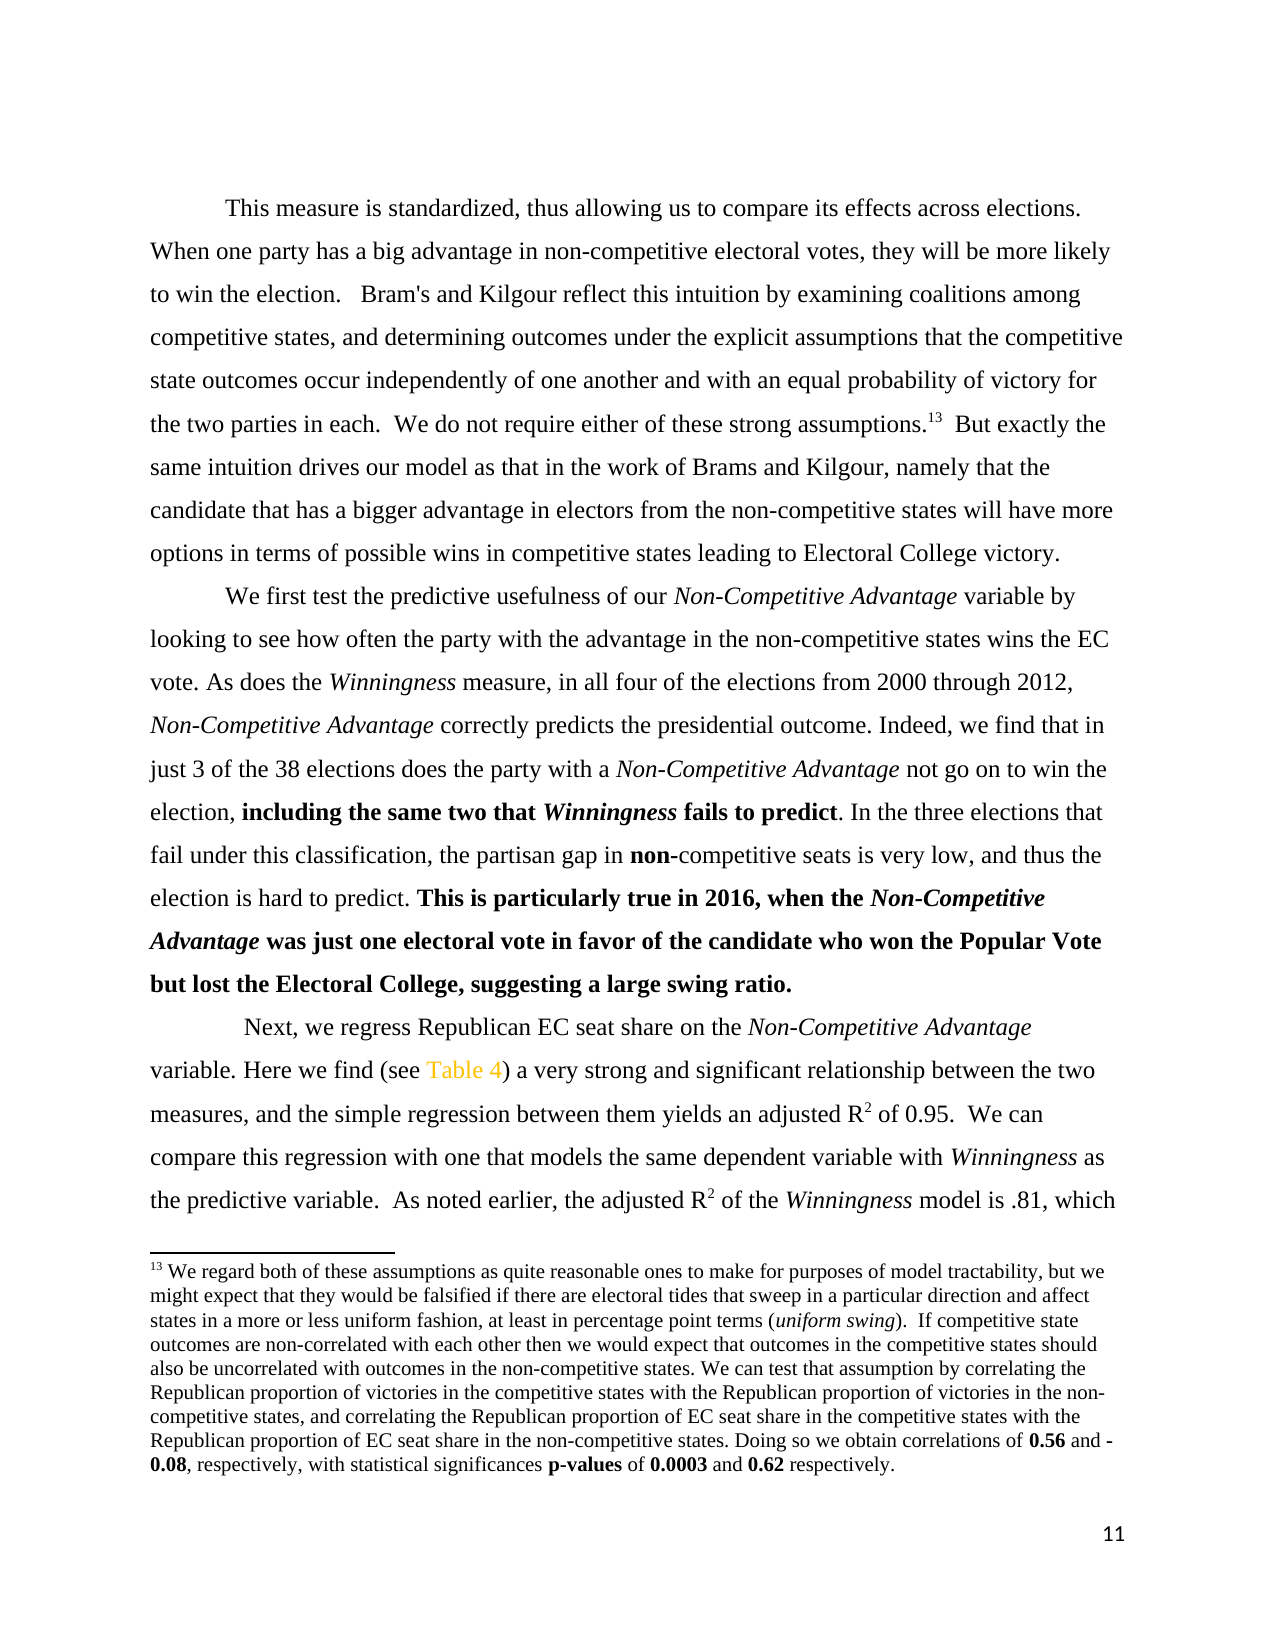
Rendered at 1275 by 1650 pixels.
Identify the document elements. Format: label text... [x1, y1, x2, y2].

text We first test the predictive usefulness of our Non-Competitive Advantage variable by looking to see how often the party with the advantage in the non-competitive states wins the EC vote. As does the Winningness measure, in all four of the elections from 2000 through 2012, Non-Competitive Advantage correctly predicts the presidential outcome. Indeed, we find that in just 3 of the 38 elections does the party with a Non-Competitive Advantage not go on to win the election, including the same two that Winningness fails to predict. In the three elections that fail under this classification, the partisan gap in non-competitive seats is very low, and thus the election is hard to predict. This is particularly true in 2016, when the Non-Competitive Advantage was just one electoral vote in favor of the candidate who won the Popular Vote but lost the Electoral College, suggesting a large swing ratio. [150, 581, 1125, 998]
text This measure is standardized, thus allowing us to compare its effects across elections. When one party has a big advantage in non-competitive electoral votes, they will be more likely to win the election. Bram's and Kilgour reflect this intuition by examining coalitions among competitive states, and determining outcomes under the explicit assumptions that the competitive state outcomes occur independently of one another and with an equal probability of victory for the two parties in each. We do not require either of these strong assumptions. But exactly the same intuition drives our model as that in the work of Brams and Kilgour, namely that the candidate that has a bigger advantage in electors from the non-competitive states will have more options in terms of possible wins in competitive states leading to Electoral College victory. [150, 193, 1125, 567]
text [150, 1012, 1125, 1214]
